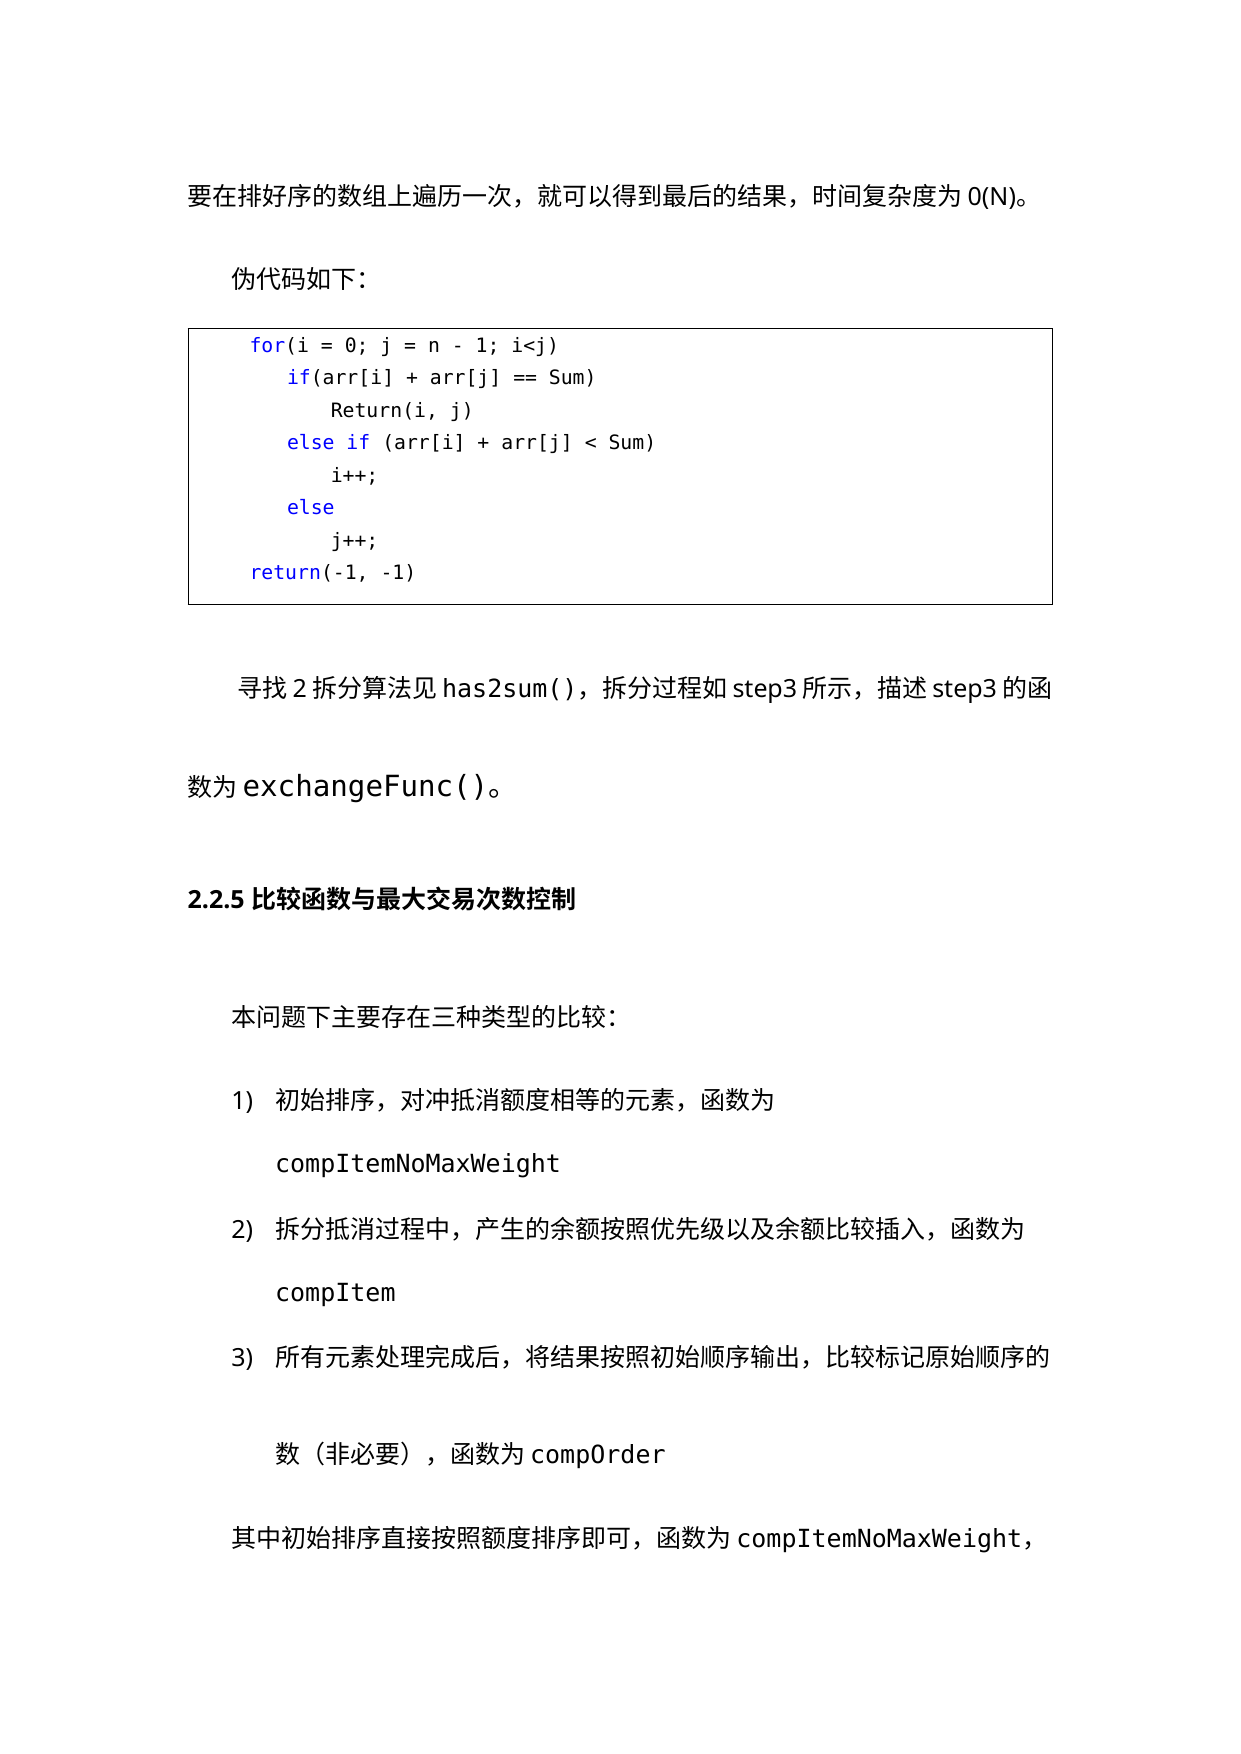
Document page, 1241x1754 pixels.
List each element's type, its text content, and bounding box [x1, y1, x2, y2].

subtitle 2.2.5 比较函数与最大交易次数控制 [187, 865, 1053, 930]
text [187, 1504, 1053, 1569]
text 伪代码如下： [187, 245, 1053, 310]
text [187, 162, 1053, 227]
list 所有元素处理完成后，将结果按照初始顺序输出，比较标记原始顺序的数（非必要），函数为compOrder [231, 1323, 1053, 1486]
list 初始排序，对冲抵消额度相等的元素，函数为compItemNoMaxWeight [231, 1066, 1053, 1180]
text 本问题下主要存在三种类型的比较： [187, 983, 1053, 1048]
text 寻找2拆分算法见has2sum()，拆分过程如step3所示，描述step3的函数为exchangeFunc()。 [187, 654, 1053, 817]
table_header for(i = 0; j = n - 1; i<j) if(arr[i] + arr[j] == Sum) Return(i, j) else if (arr[i] + arr[j] < Sum) i++; else j++; return(-1, -1) [189, 329, 1052, 603]
list 拆分抵消过程中，产生的余额按照优先级以及余额比较插入，函数为compItem [231, 1195, 1053, 1308]
